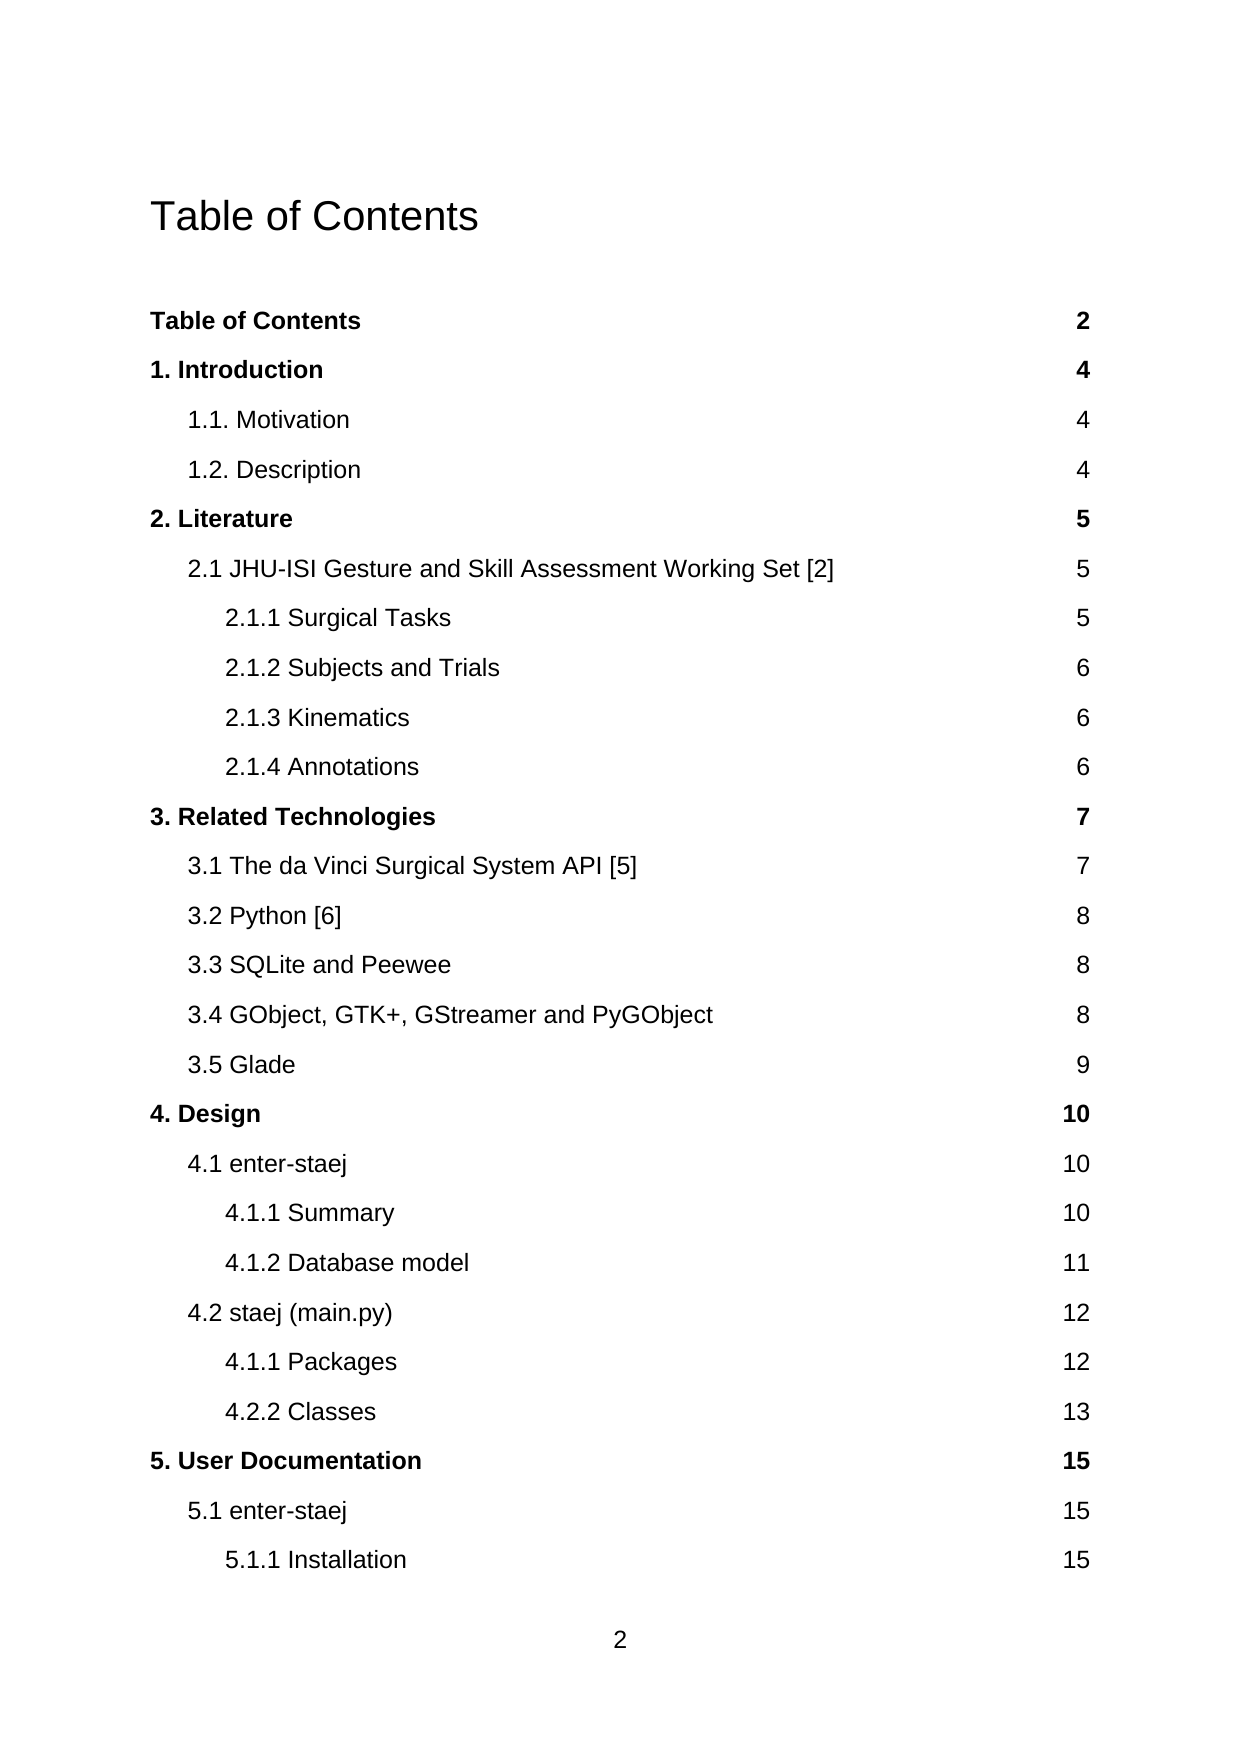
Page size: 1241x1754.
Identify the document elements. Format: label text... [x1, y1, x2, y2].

subtitle Table of Contents [150, 192, 1090, 239]
